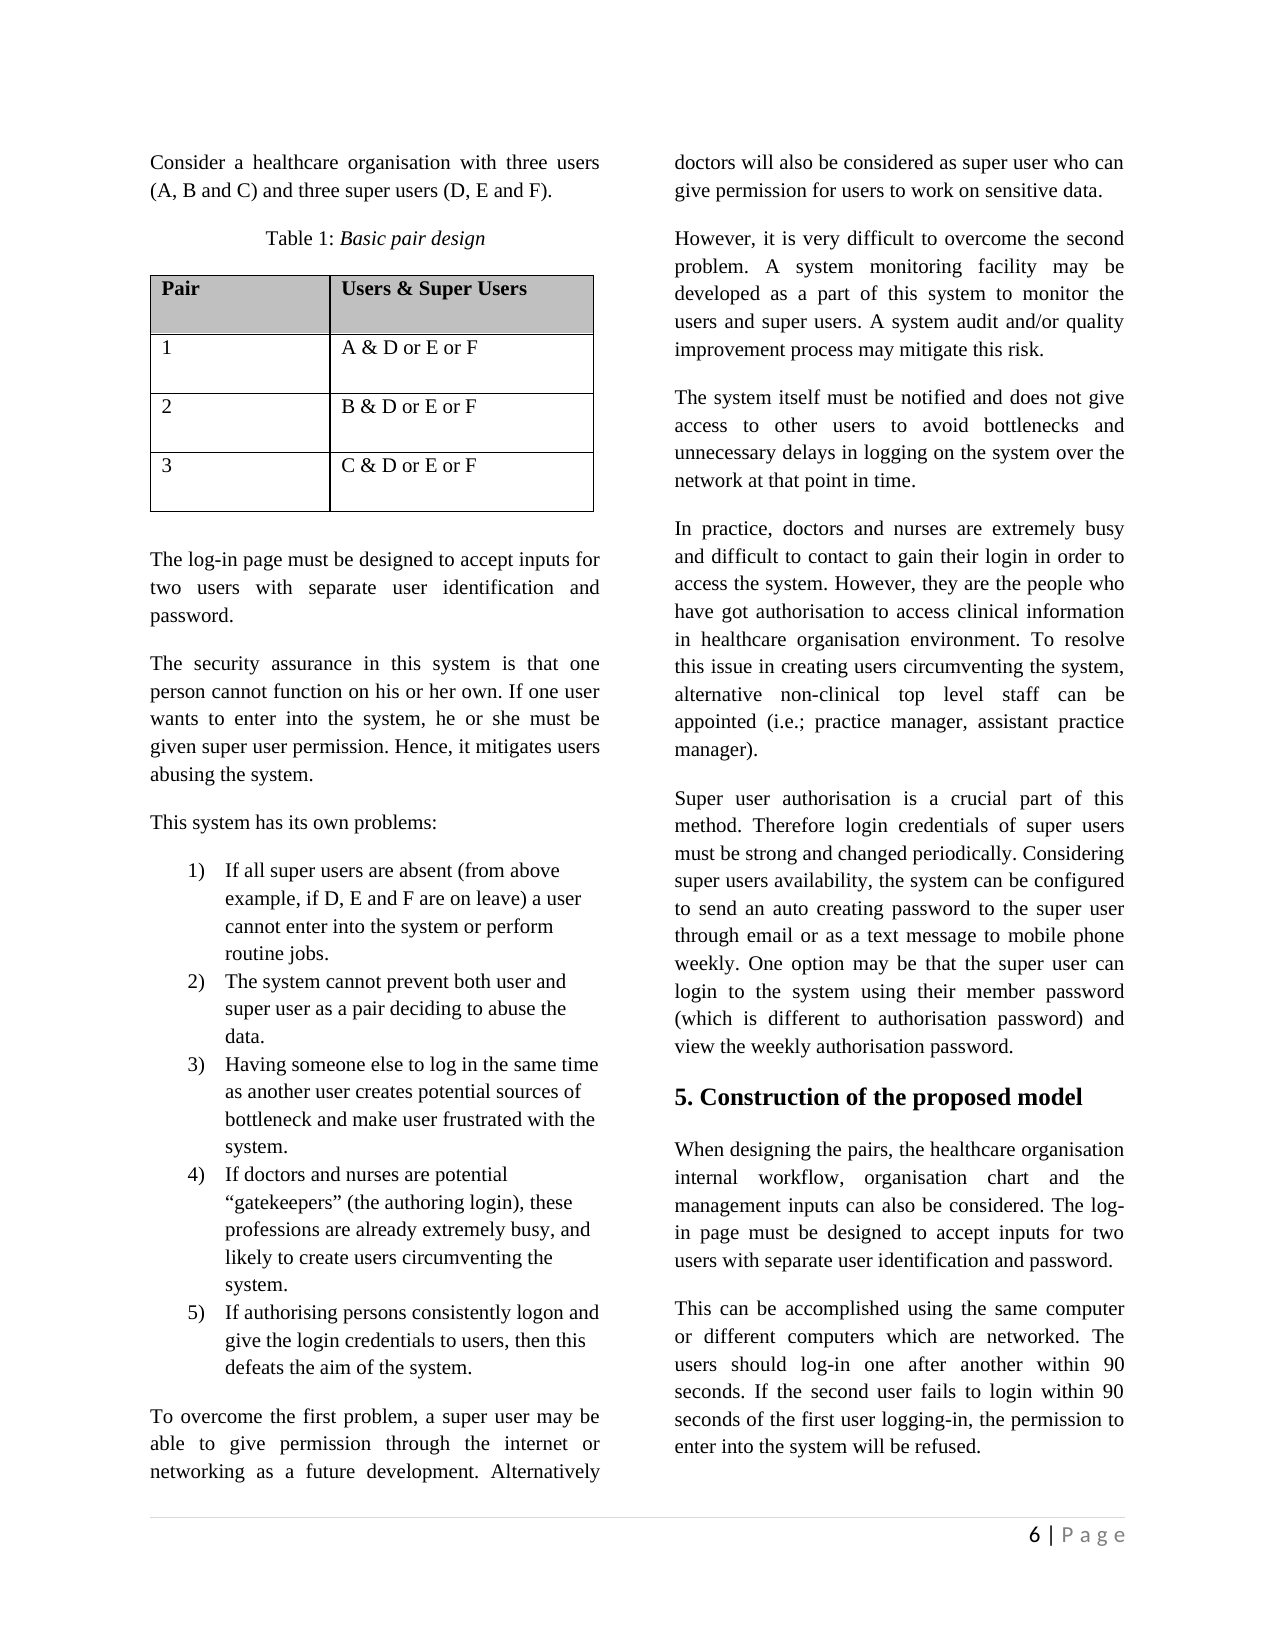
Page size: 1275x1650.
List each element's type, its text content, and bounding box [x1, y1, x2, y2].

text However, it is very difficult to overcome the second problem. A system monitoring facility may be developed as a part of this system to monitor the users and super users. A system audit and/or quality improvement process may mitigate this risk. [674, 226, 1125, 361]
list If all super users are absent (from above example, if D, E and F are on leave) a user cannot enter into the system or perform routine jobs. [187, 858, 601, 965]
table_cell 1 [151, 335, 329, 393]
text In practice, doctors and nurses are extremely busy and difficult to contact to gain their login in order to access the system. However, they are the people who have got authorisation to access clinical information in healthcare organisation environment. To resolve this issue in creating users circumventing the system, alternative non-clinical top level staff can be appointed (i.e.; practice manager, assistant practice manager). [674, 516, 1125, 761]
text 5. Construction of the proposed model [674, 1082, 1125, 1111]
table_cell 2 [151, 394, 329, 452]
text This system has its own problems: [150, 810, 601, 834]
text The system itself must be notified and does not give access to other users to avoid bottlenecks and unnecessary delays in logging on the system over the network at that point in time. [674, 385, 1125, 492]
table_header Pair [151, 276, 329, 333]
text The log-in page must be designed to accept inputs for two users with separate user identification and password. [150, 547, 601, 627]
text This can be accomplished using the same computer or different computers which are networked. The users should log-in one after another within 90 seconds. If the second user fails to login within 90 seconds of the first user logging-in, the permission to enter into the system will be refused. [674, 1296, 1125, 1458]
text Super user authorisation is a crucial part of this method. Therefore login credentials of super users must be strong and changed periodically. Considering super users availability, the system can be configured to send an auto creating password to the super user through email or as a text message to mobile phone weekly. One option may be that the super user can login to the system using their member password (which is different to authorisation password) and view the weekly authorisation password. [674, 785, 1125, 1058]
list Having someone else to log in the same time as another user creates potential sources of bottleneck and make user frustrated with the system. [187, 1052, 601, 1158]
text Table 1: Basic pair design [150, 226, 601, 250]
text When designing the pairs, the healthcare organisation internal workflow, organisation chart and the management inputs can also be considered. The log-in page must be designed to accept inputs for two users with separate user identification and password. [674, 1137, 1125, 1272]
text To overcome the first problem, a super user may be able to give permission through the internet or networking as a future development. Alternatively doctors will also be considered as super user who can give permission for users to work on sensitive data. [674, 150, 1125, 202]
text The security assurance in this system is that one person cannot function on his or her own. If one user wants to enter into the system, he or she must be given super user permission. Hence, it mitigates users abusing the system. [150, 651, 601, 786]
table_header Users & Super Users [331, 276, 593, 333]
table_cell C & D or E or F [331, 453, 593, 511]
text To overcome the first problem, a super user may be able to give permission through the internet or networking as a future development. Alternatively doctors will also be considered as super user who can give permission for users to work on sensitive data. [150, 1404, 601, 1483]
list If doctors and nurses are potential “gatekeepers” (the authoring login), these professions are already extremely busy, and likely to create users circumventing the system. [187, 1162, 601, 1296]
table_cell B & D or E or F [331, 394, 593, 452]
table_cell 3 [151, 453, 329, 511]
list The system cannot prevent both user and super user as a pair deciding to abuse the data. [187, 969, 601, 1048]
list If authorising persons consistently logon and give the login credentials to users, then this defeats the aim of the system. [187, 1300, 601, 1379]
table_cell A & D or E or F [331, 335, 593, 393]
